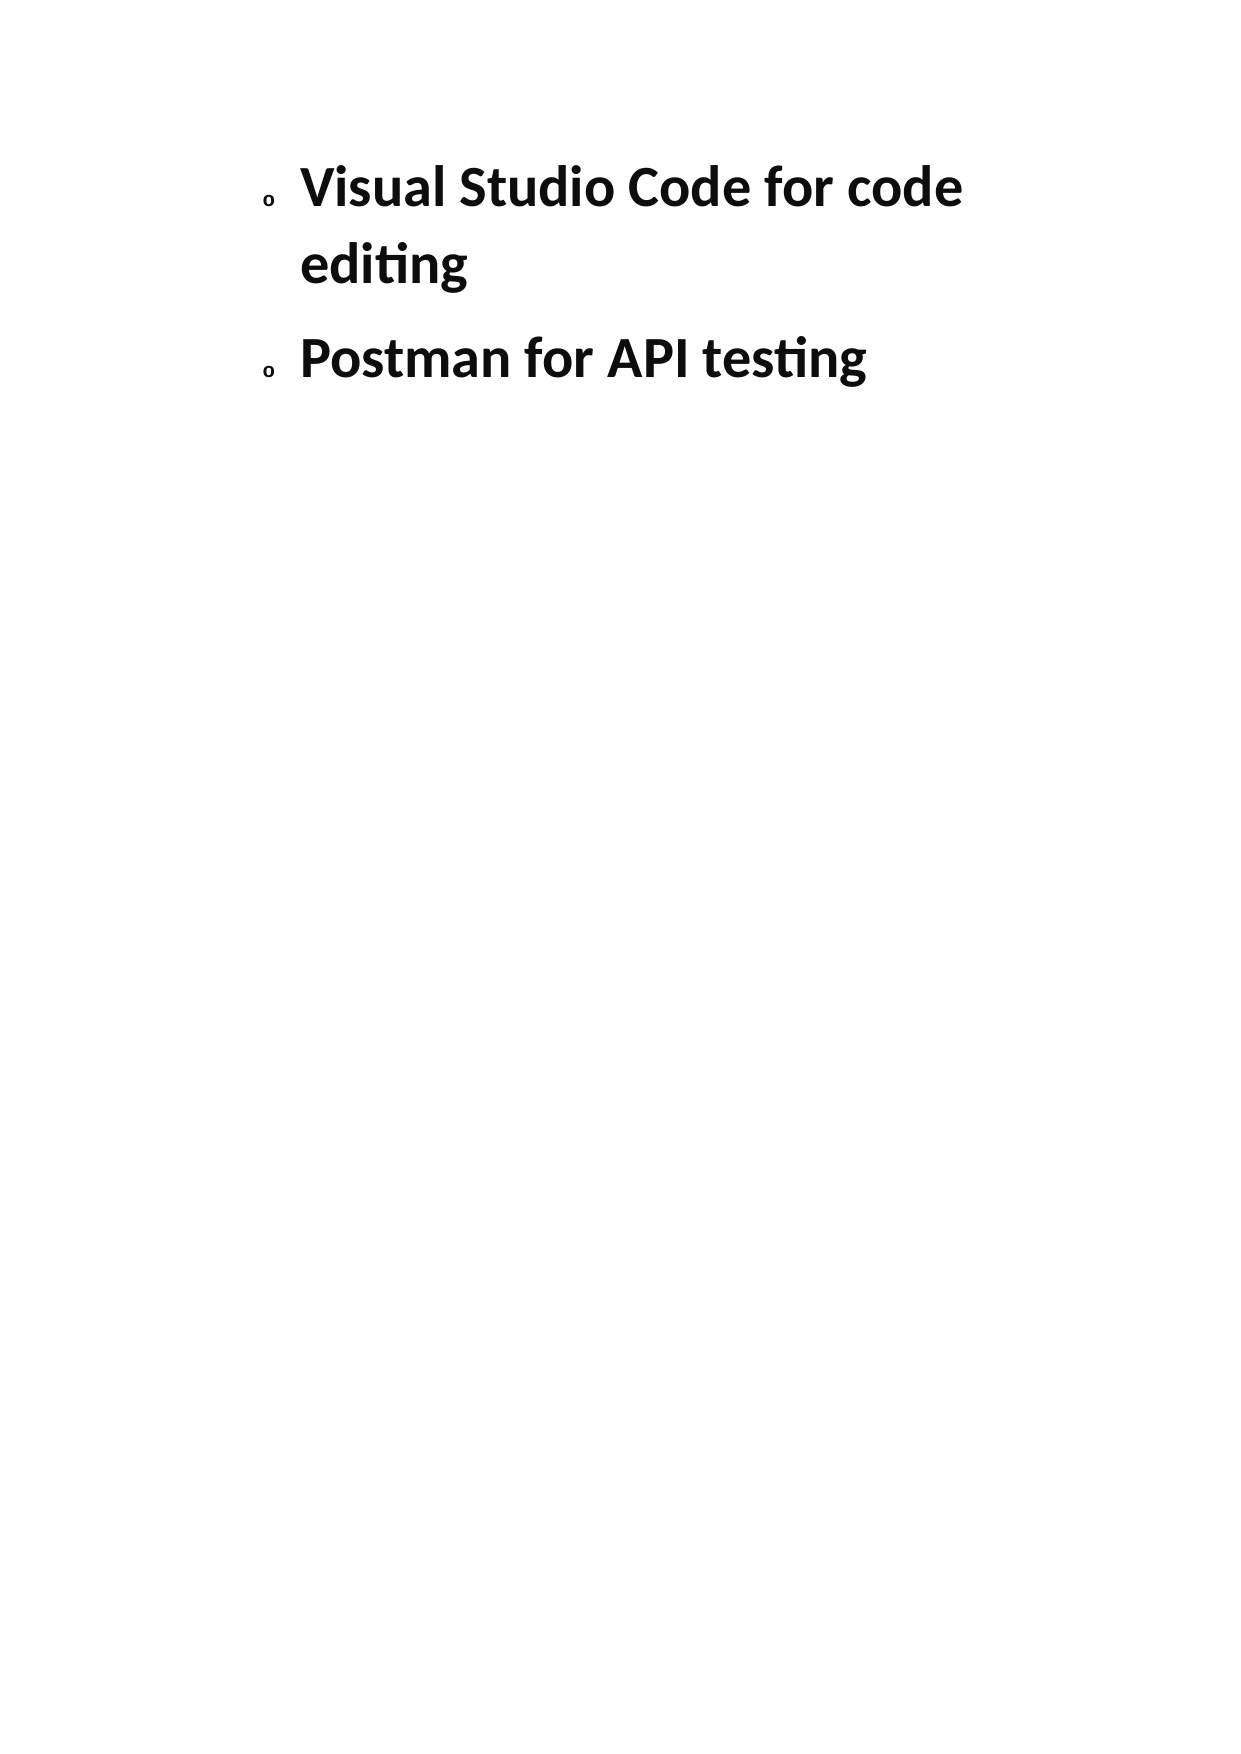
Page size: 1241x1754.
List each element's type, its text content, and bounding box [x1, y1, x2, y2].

list Postman for API testing [262, 320, 1090, 392]
list Visual Studio Code for code editing [262, 150, 1090, 298]
